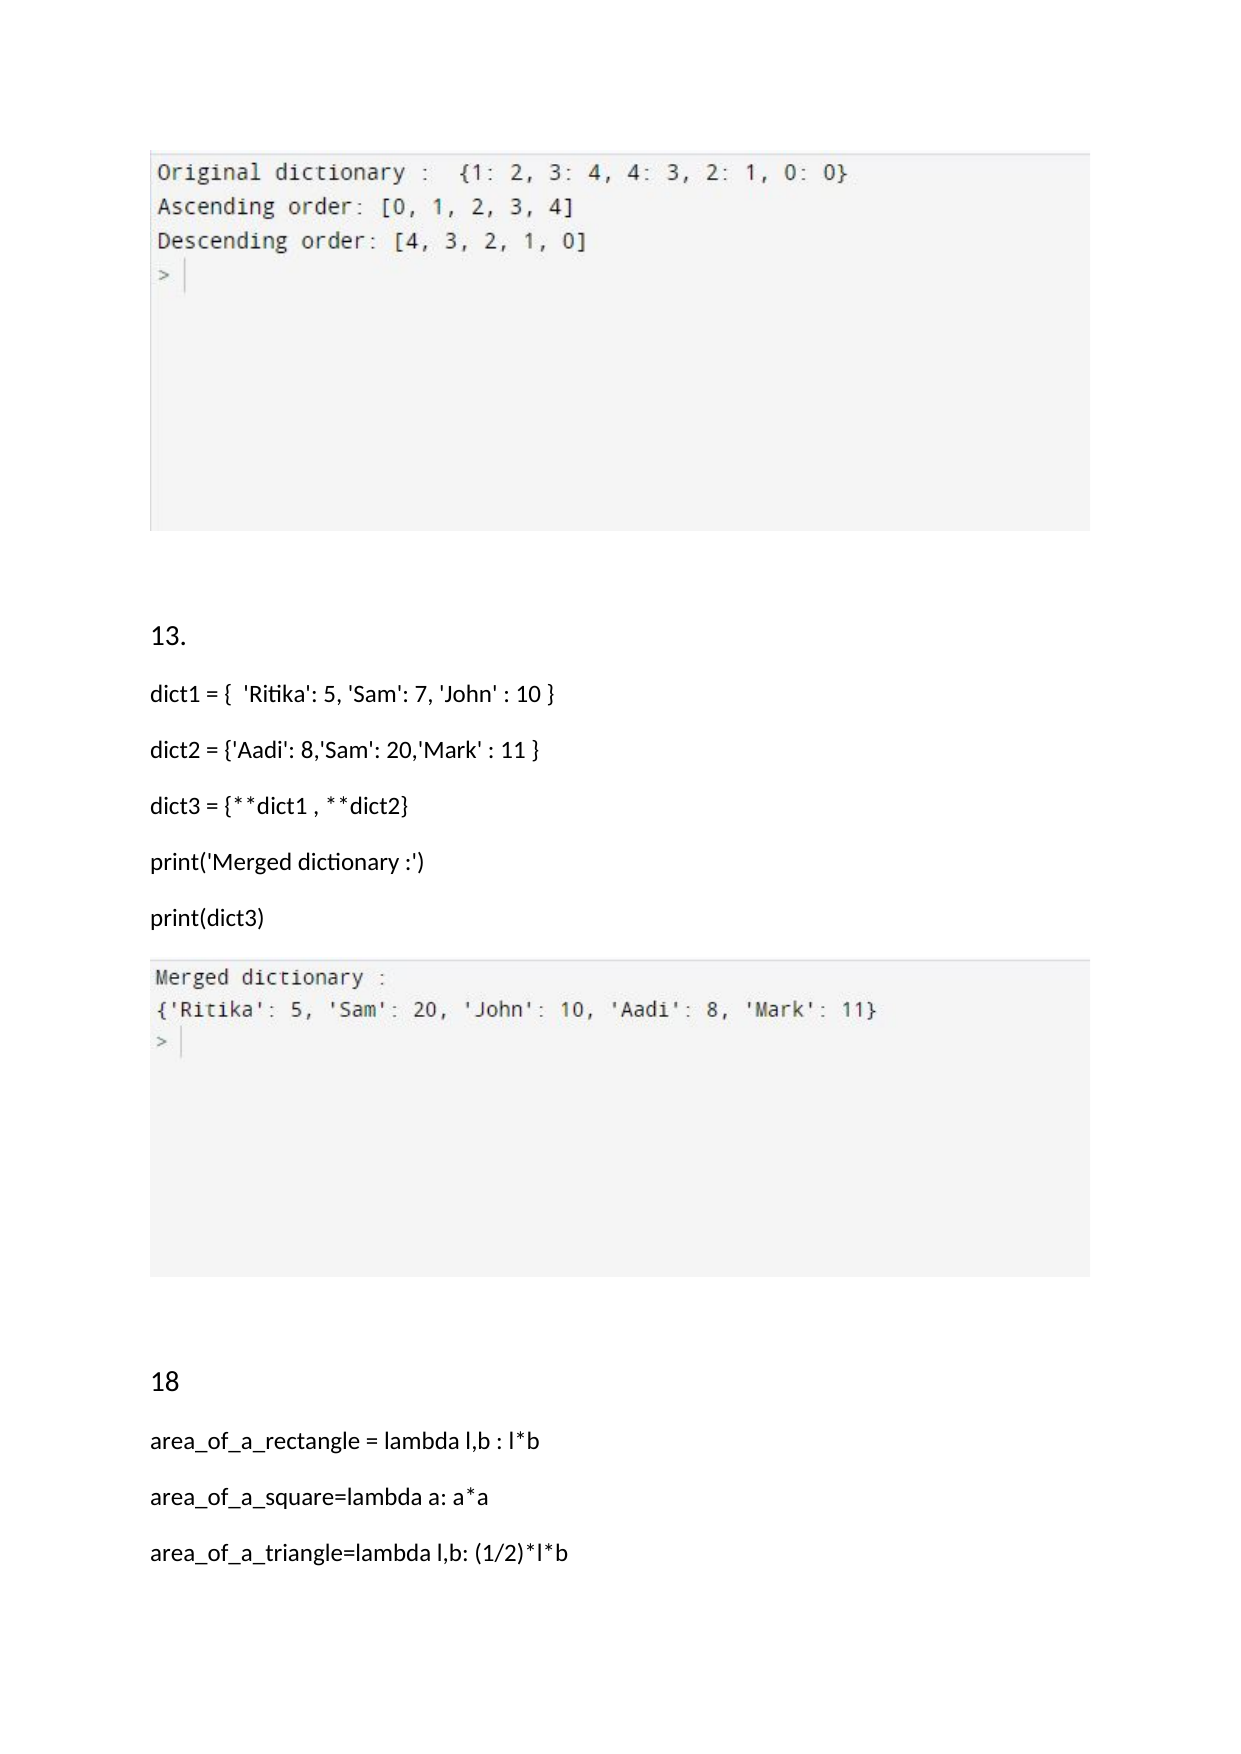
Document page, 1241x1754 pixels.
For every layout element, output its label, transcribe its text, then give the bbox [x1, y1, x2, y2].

text print(dict3) [150, 902, 1090, 932]
text area_of_a_square=lambda a: a*a [150, 1481, 1090, 1511]
picture [150, 957, 1091, 1277]
text dict2 = {'Aadi': 8,'Sam': 20,'Mark' : 11 } [150, 734, 1090, 765]
text 13. [150, 617, 1090, 652]
text area_of_a_triangle=lambda l,b: (1/2)*l*b [150, 1537, 1090, 1567]
text 18 [150, 1363, 1090, 1399]
text print('Merged dictionary :') [150, 846, 1090, 877]
text area_of_a_rectangle = lambda l,b : l*b [150, 1425, 1090, 1456]
text dict1 = { 'Ritika': 5, 'Sam': 7, 'John' : 10 } [150, 679, 1090, 709]
picture [150, 150, 1091, 531]
text dict3 = {**dict1 , **dict2} [150, 790, 1090, 821]
